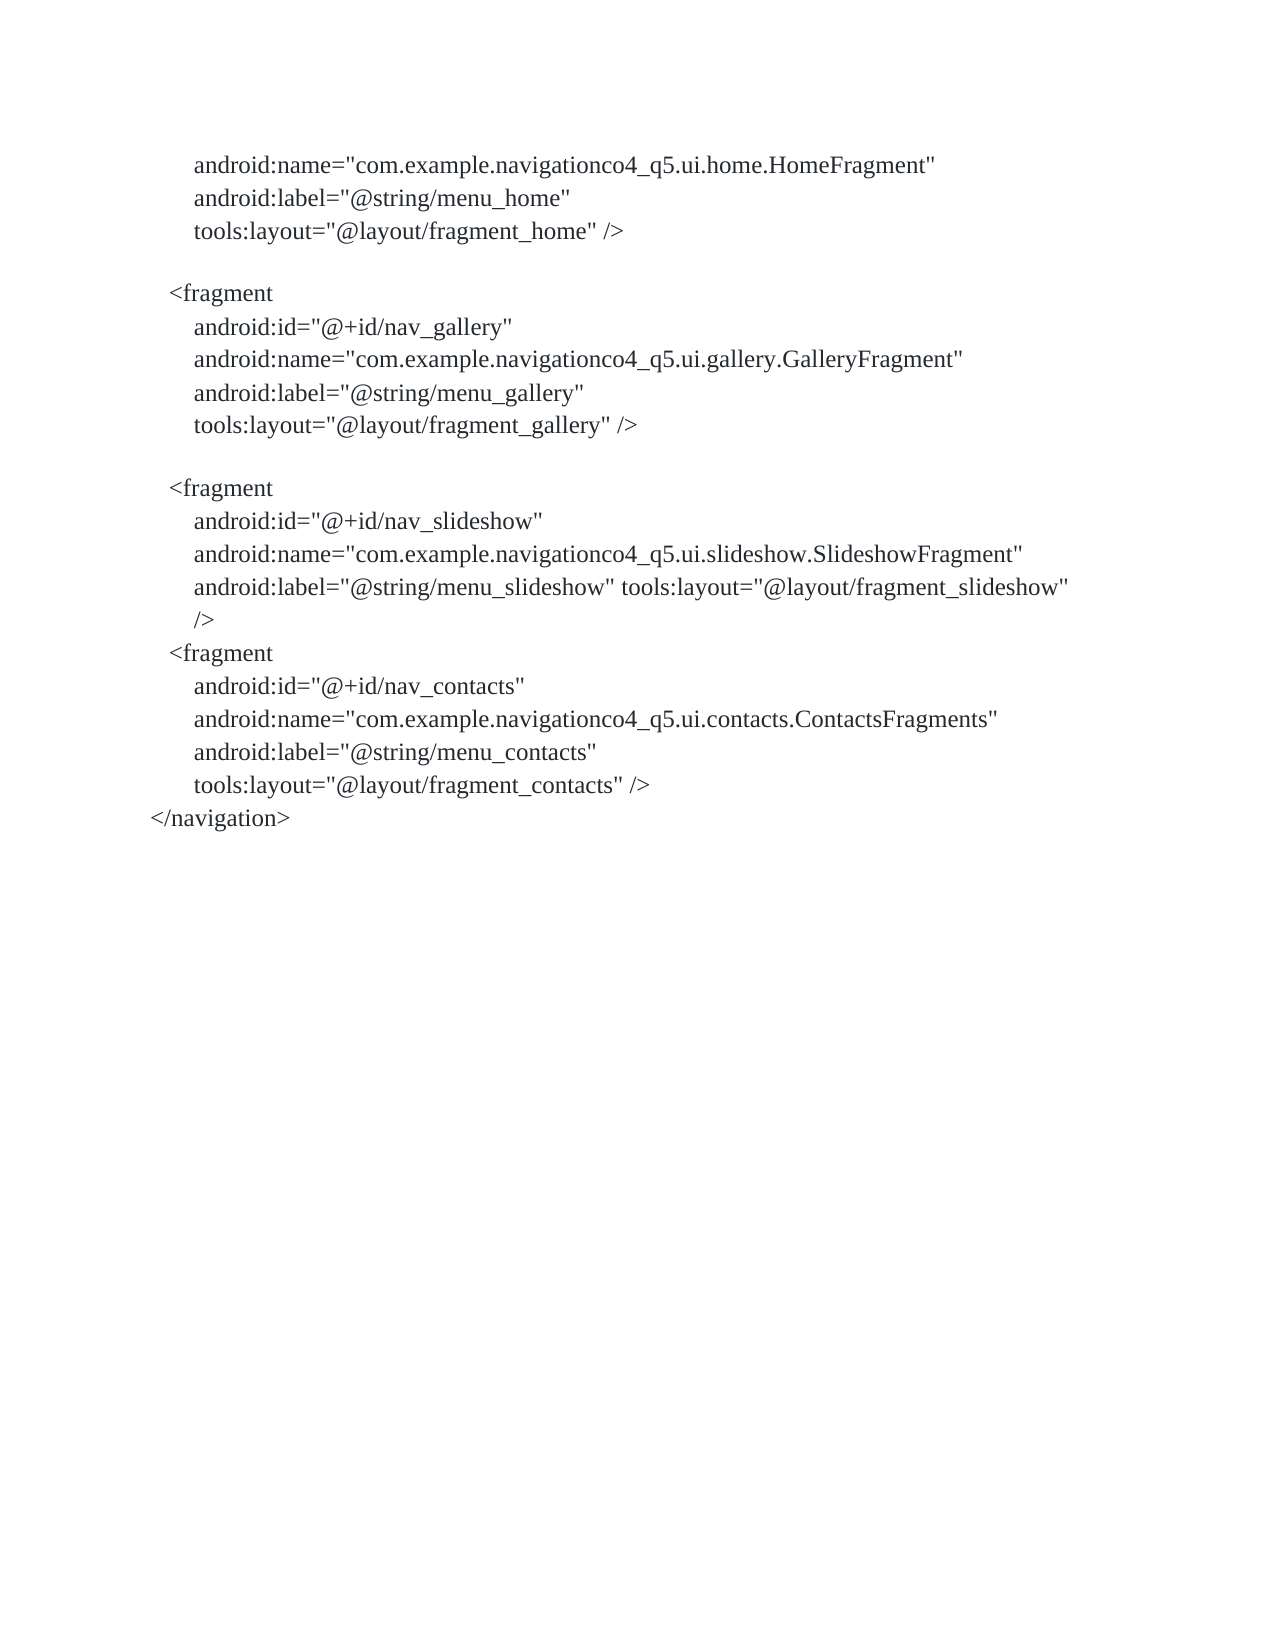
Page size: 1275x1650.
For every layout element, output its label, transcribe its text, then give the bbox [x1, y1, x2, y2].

text </navigation> [150, 803, 1135, 832]
text android:name="com.example.navigationco4_q5.ui.gallery.GalleryFragment" android:label="@string/menu_gallery" tools:layout="@layout/fragment_gallery" /> [194, 344, 1016, 439]
text <fragment android:id="@+id/nav_contacts" [169, 638, 567, 700]
text <fragment android:id="@+id/nav_slideshow" [169, 473, 567, 535]
text android:name="com.example.navigationco4_q5.ui.slideshow.SlideshowFragment" android:label="@string/menu_slideshow" tools:layout="@layout/fragment_slideshow" /> [194, 539, 1072, 634]
text android:name="com.example.navigationco4_q5.ui.home.HomeFragment" android:label="@string/menu_home" tools:layout="@layout/fragment_home" /> [194, 150, 951, 245]
text <fragment android:id="@+id/nav_gallery" [169, 278, 567, 340]
text android:name="com.example.navigationco4_q5.ui.contacts.ContactsFragments" android:label="@string/menu_contacts" tools:layout="@layout/fragment_contacts" /> [194, 704, 1016, 799]
